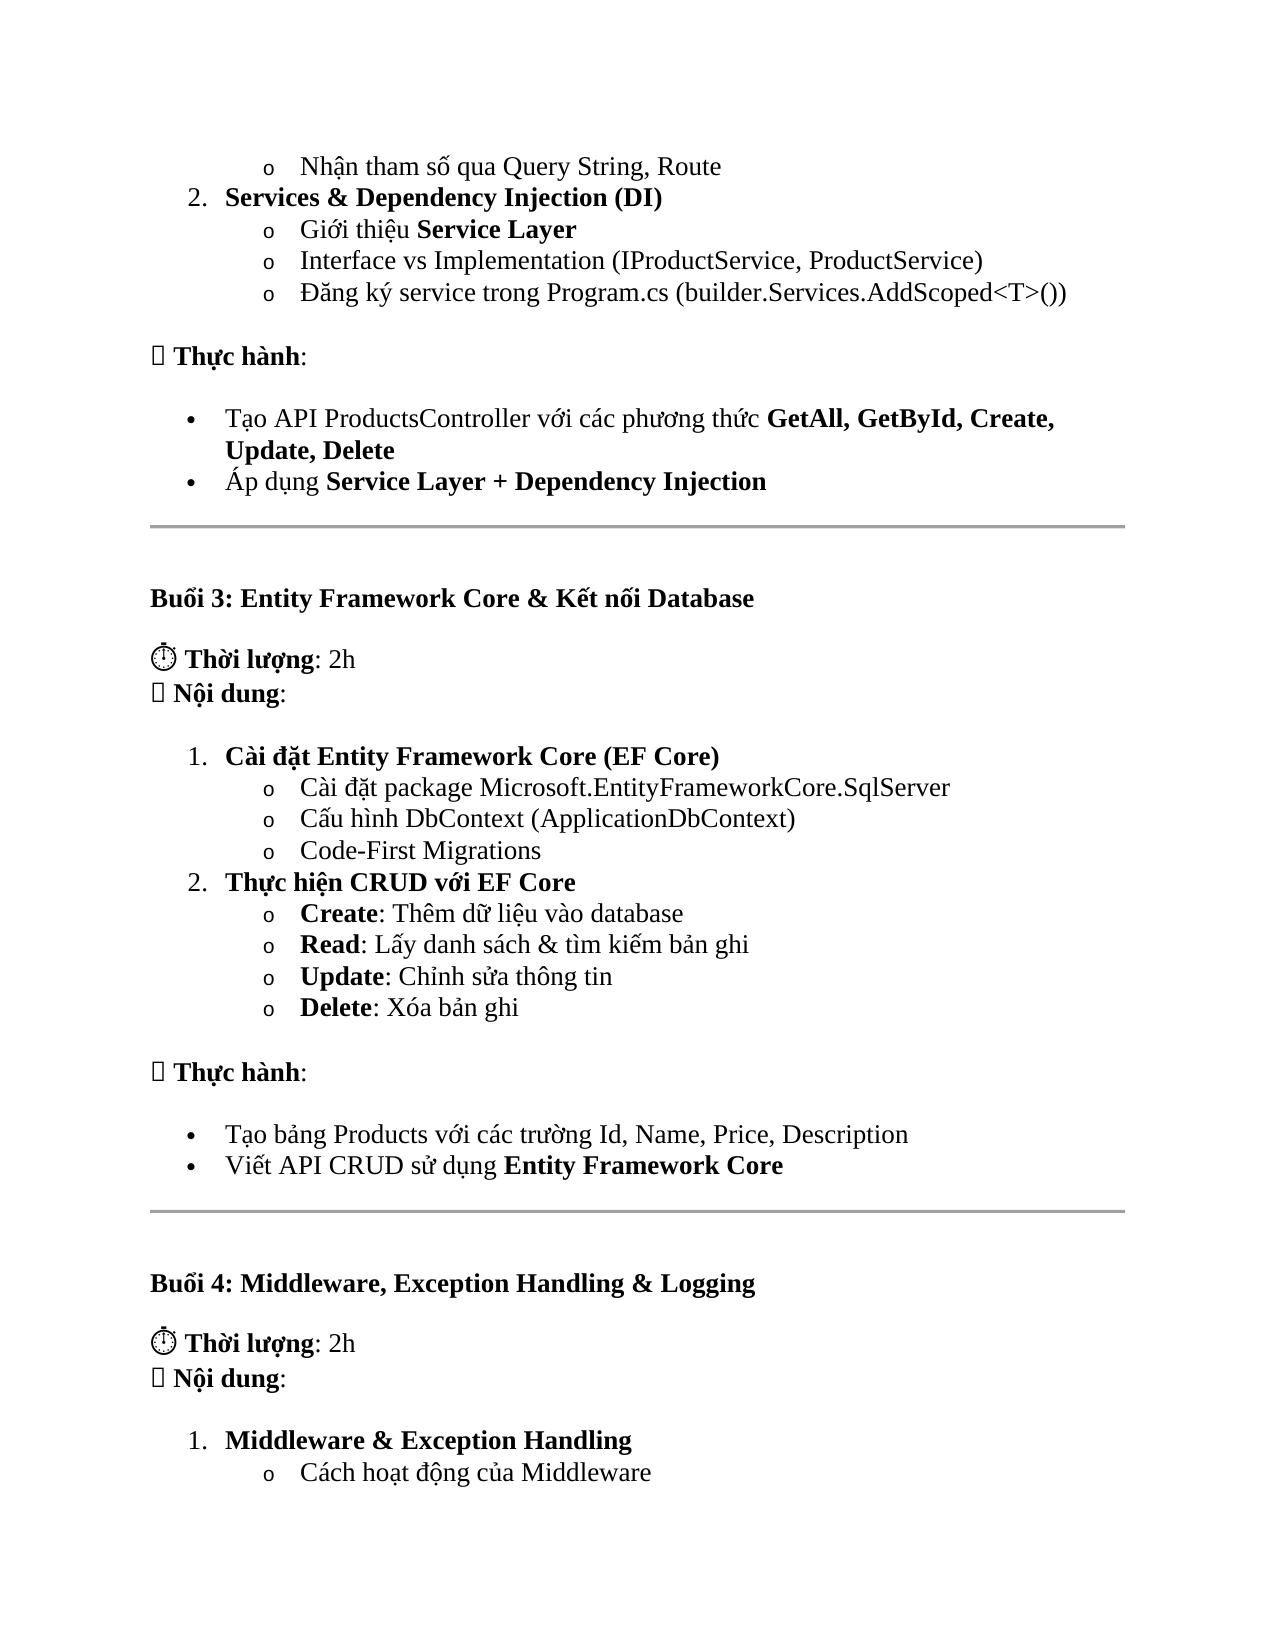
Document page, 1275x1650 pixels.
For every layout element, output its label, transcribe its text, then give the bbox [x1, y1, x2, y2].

list Cấu hình DbContext (ApplicationDbContext) [262, 803, 1125, 834]
list Cài đặt package Microsoft.EntityFrameworkCore.SqlServer [262, 771, 1125, 803]
list Tạo API ProductsController với các phương thức GetAll, GetById, Create, Update, Delete [187, 403, 1125, 465]
list Đăng ký service trong Program.cs (builder.Services.AddScoped<T>()) [262, 276, 1125, 307]
list Thực hiện CRUD với EF Core [187, 866, 1125, 897]
list Middleware & Exception Handling [187, 1424, 1125, 1456]
list Update: Chỉnh sửa thông tin [262, 960, 1125, 992]
list Delete: Xóa bản ghi [262, 992, 1125, 1023]
list Tạo bảng Products với các trường Id, Name, Price, Description [187, 1118, 1125, 1149]
list Code-First Migrations [262, 834, 1125, 866]
text ⏱ Thời lượng: 2h 🔹 Nội dung: [150, 643, 1125, 711]
text ⏱ Thời lượng: 2h 🔹 Nội dung: [150, 1327, 1125, 1395]
list Viết API CRUD sử dụng Entity Framework Core [187, 1149, 1125, 1181]
text 🔹 Thực hành: [150, 337, 1125, 373]
list Create: Thêm dữ liệu vào database [262, 897, 1125, 928]
list Áp dụng Service Layer + Dependency Injection [187, 465, 1125, 496]
list Cài đặt Entity Framework Core (EF Core) [187, 740, 1125, 771]
list Read: Lấy danh sách & tìm kiếm bản ghi [262, 928, 1125, 960]
list Giới thiệu Service Layer [262, 213, 1125, 244]
list Interface vs Implementation (IProductService, ProductService) [262, 244, 1125, 276]
list Services & Dependency Injection (DI) [187, 182, 1125, 213]
text 🔹 Thực hành: [150, 1052, 1125, 1089]
list Nhận tham số qua Query String, Route [262, 150, 1125, 182]
text Buổi 4: Middleware, Exception Handling & Logging [150, 1267, 1125, 1298]
list Cách hoạt động của Middleware [262, 1456, 1125, 1487]
text Buổi 3: Entity Framework Core & Kết nối Database [150, 582, 1125, 613]
